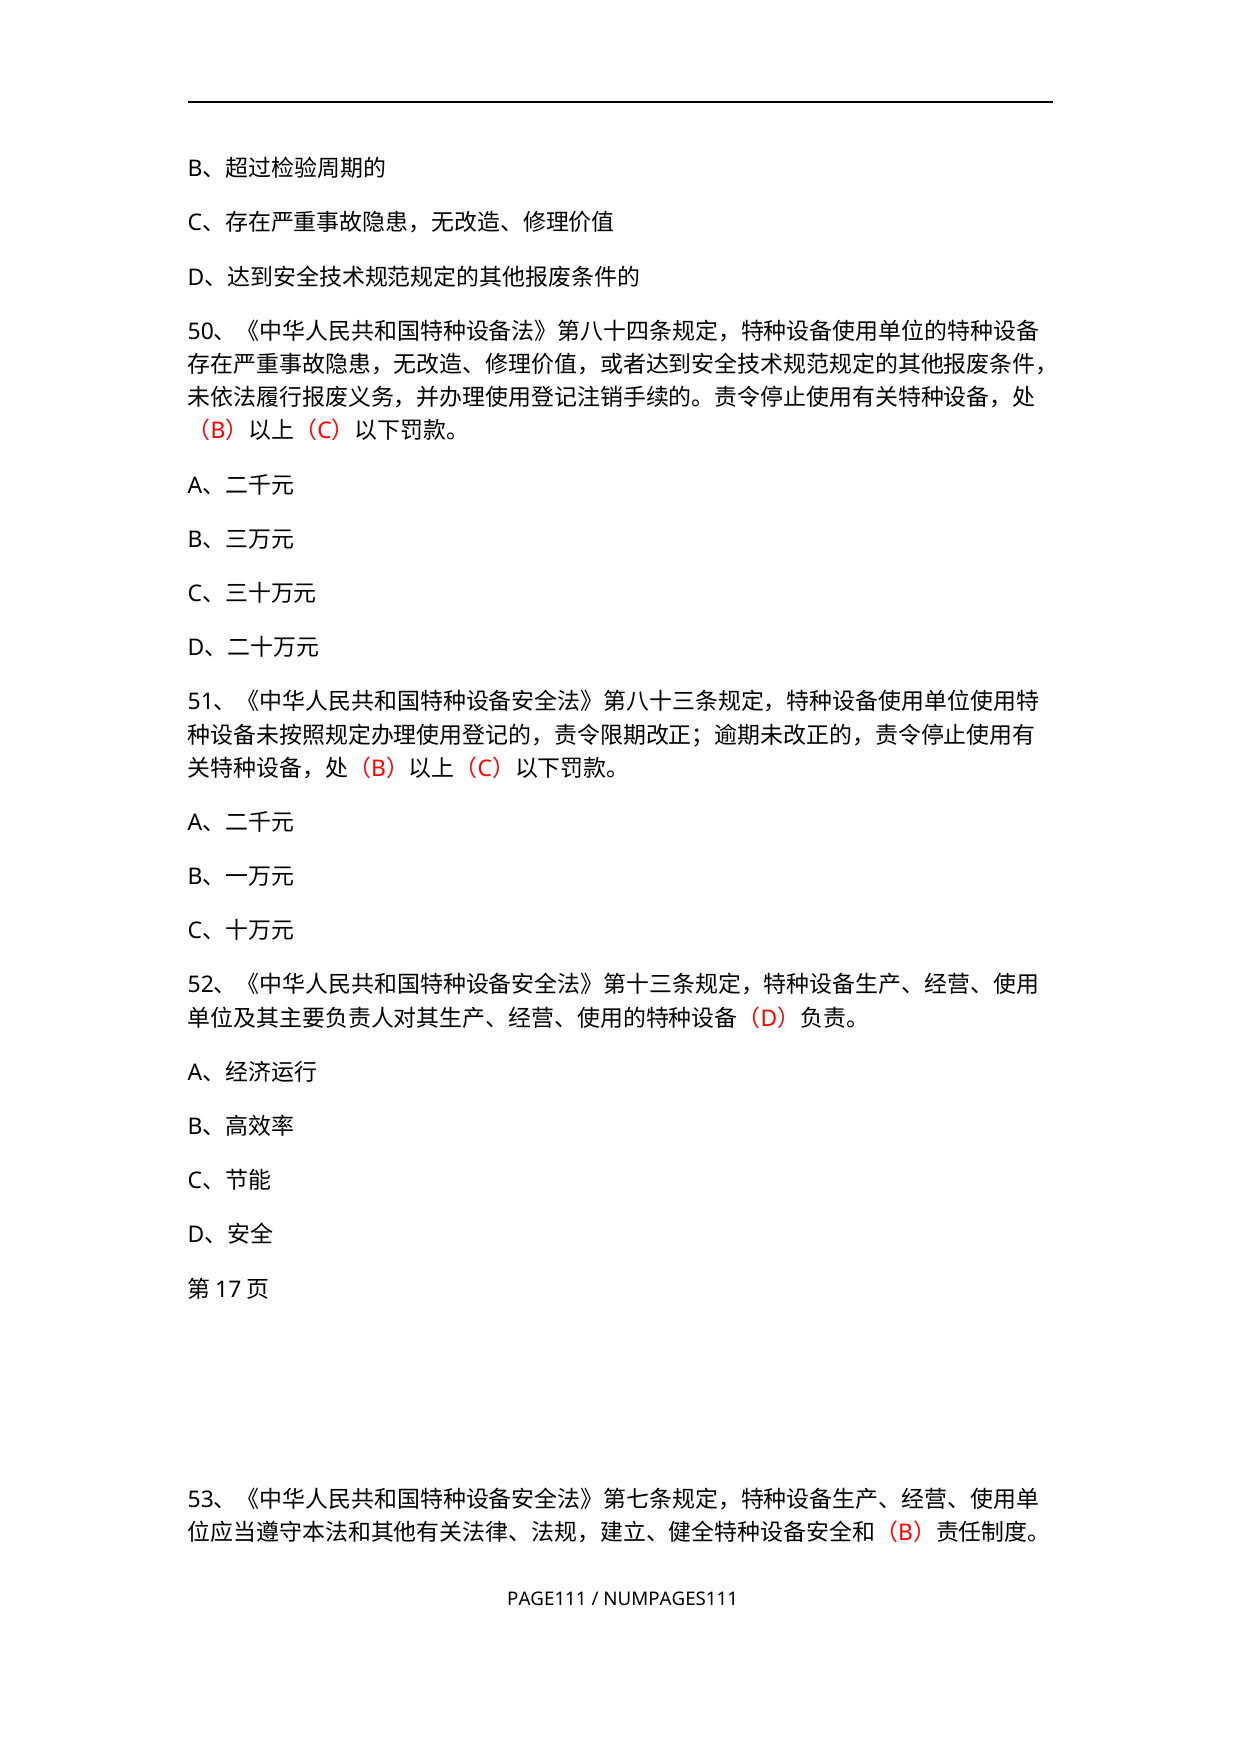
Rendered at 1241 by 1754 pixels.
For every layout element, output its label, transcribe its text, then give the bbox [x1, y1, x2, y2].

text 第17页 [187, 1271, 1053, 1304]
text B、超过检验周期的 [187, 150, 1053, 183]
text D、达到安全技术规范规定的其他报废条件的 [187, 258, 1053, 292]
text C、十万元 [187, 912, 1053, 946]
text D、安全 [187, 1216, 1053, 1250]
text A、二千元 [187, 466, 1053, 500]
text B、高效率 [187, 1108, 1053, 1141]
text 51、《中华人民共和国特种设备安全法》第八十三条规定，特种设备使用单位使用特种设备未按照规定办理使用登记的，责令限期改正；逾期未改正的，责令停止使用有关特种设备，处（B）以上（C）以下罚款。 [187, 683, 1053, 783]
text A、二千元 [187, 804, 1053, 837]
text C、存在严重事故隐患，无改造、修理价值 [187, 204, 1053, 237]
text C、三十万元 [187, 575, 1053, 608]
text D、二十万元 [187, 629, 1053, 662]
text 50、《中华人民共和国特种设备法》第八十四条规定，特种设备使用单位的特种设备存在严重事故隐患，无改造、修理价值，或者达到安全技术规范规定的其他报废条件，未依法履行报废义务，并办理使用登记注销手续的。责令停止使用有关特种设备，处（B）以上（C）以下罚款。 [187, 312, 1053, 446]
text C、节能 [187, 1162, 1053, 1196]
text A、经济运行 [187, 1054, 1053, 1087]
text 52、《中华人民共和国特种设备安全法》第十三条规定，特种设备生产、经营、使用单位及其主要负责人对其生产、经营、使用的特种设备（D）负责。 [187, 966, 1053, 1033]
text B、一万元 [187, 858, 1053, 891]
text B、三万元 [187, 521, 1053, 554]
text 53、《中华人民共和国特种设备安全法》第七条规定，特种设备生产、经营、使用单位应当遵守本法和其他有关法律、法规，建立、健全特种设备安全和（B）责任制度。 [187, 1481, 1053, 1548]
